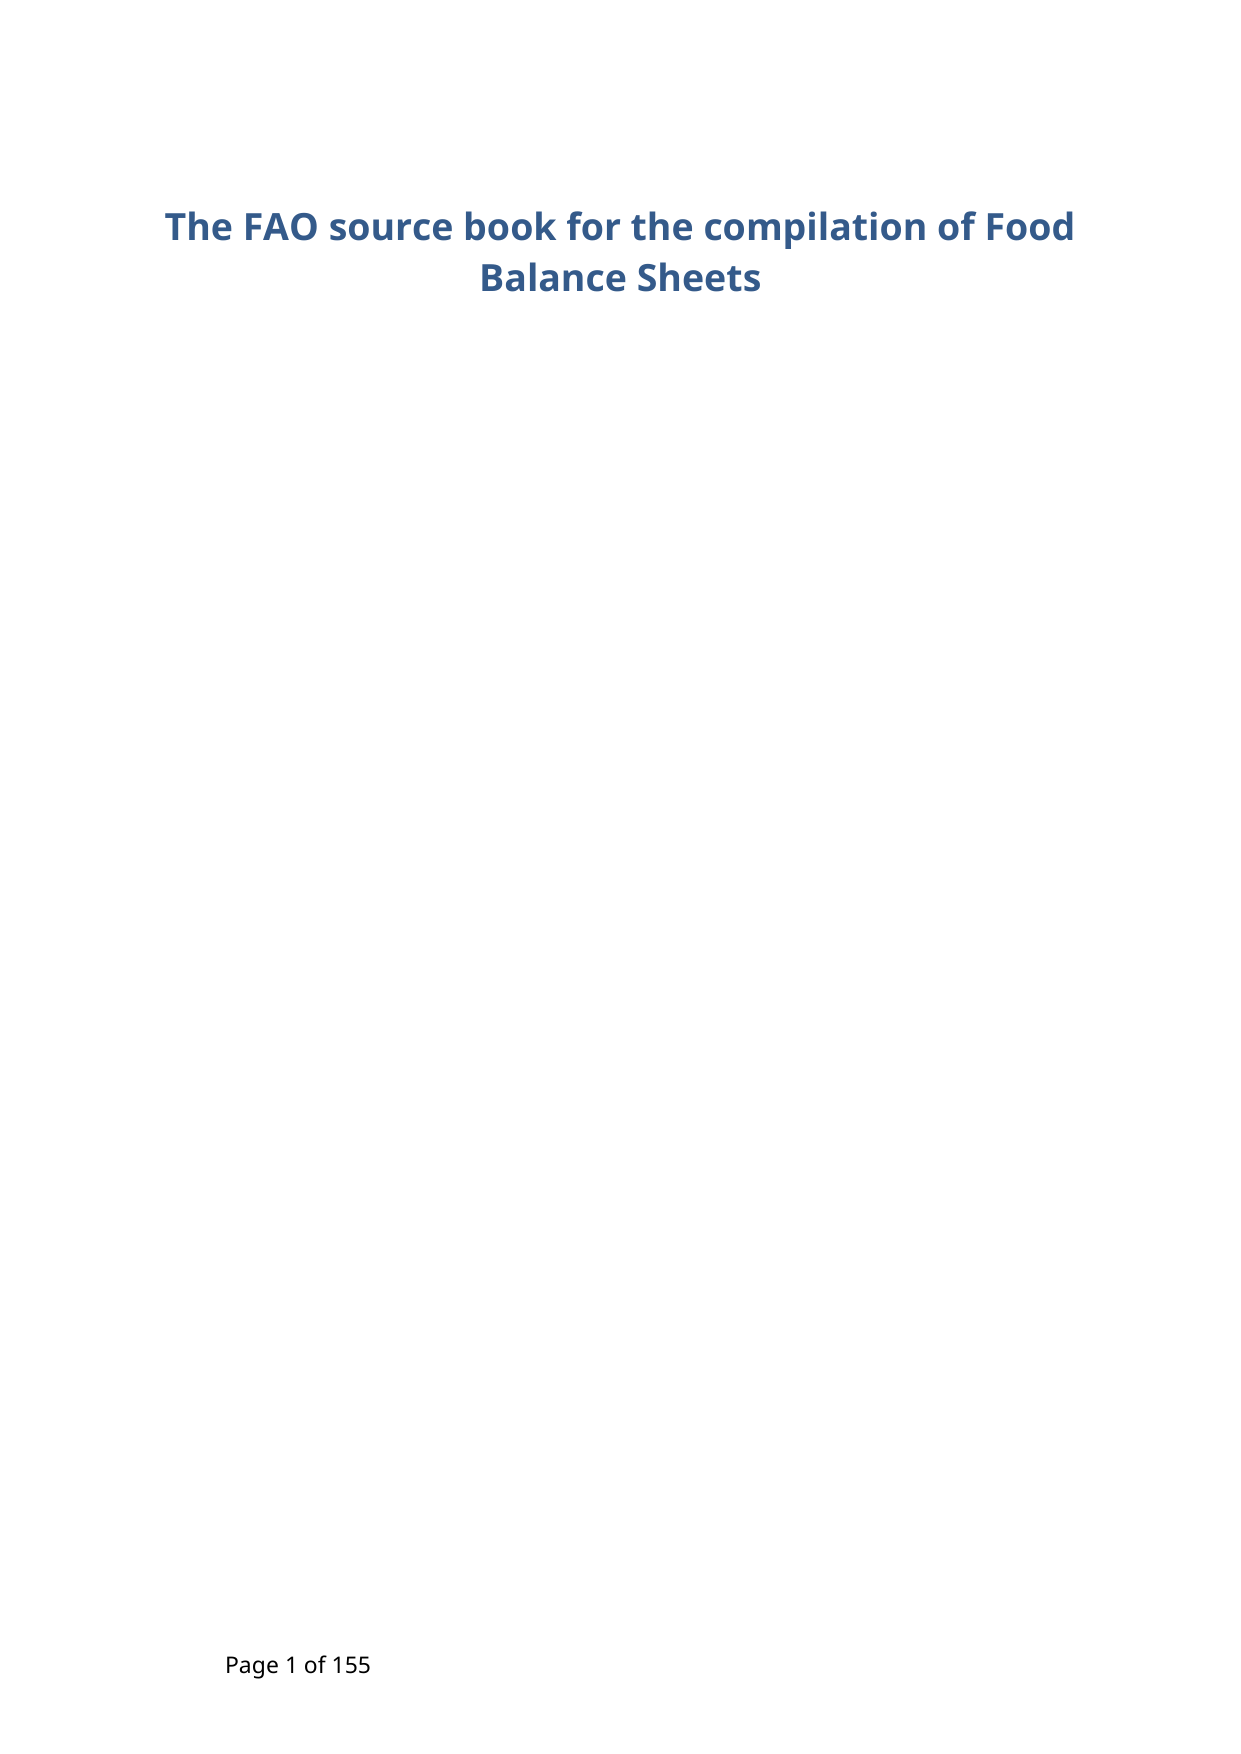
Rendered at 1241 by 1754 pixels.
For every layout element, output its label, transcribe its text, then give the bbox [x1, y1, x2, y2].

title The FAO source book for the compilation of Food Balance Sheets [150, 200, 1090, 302]
